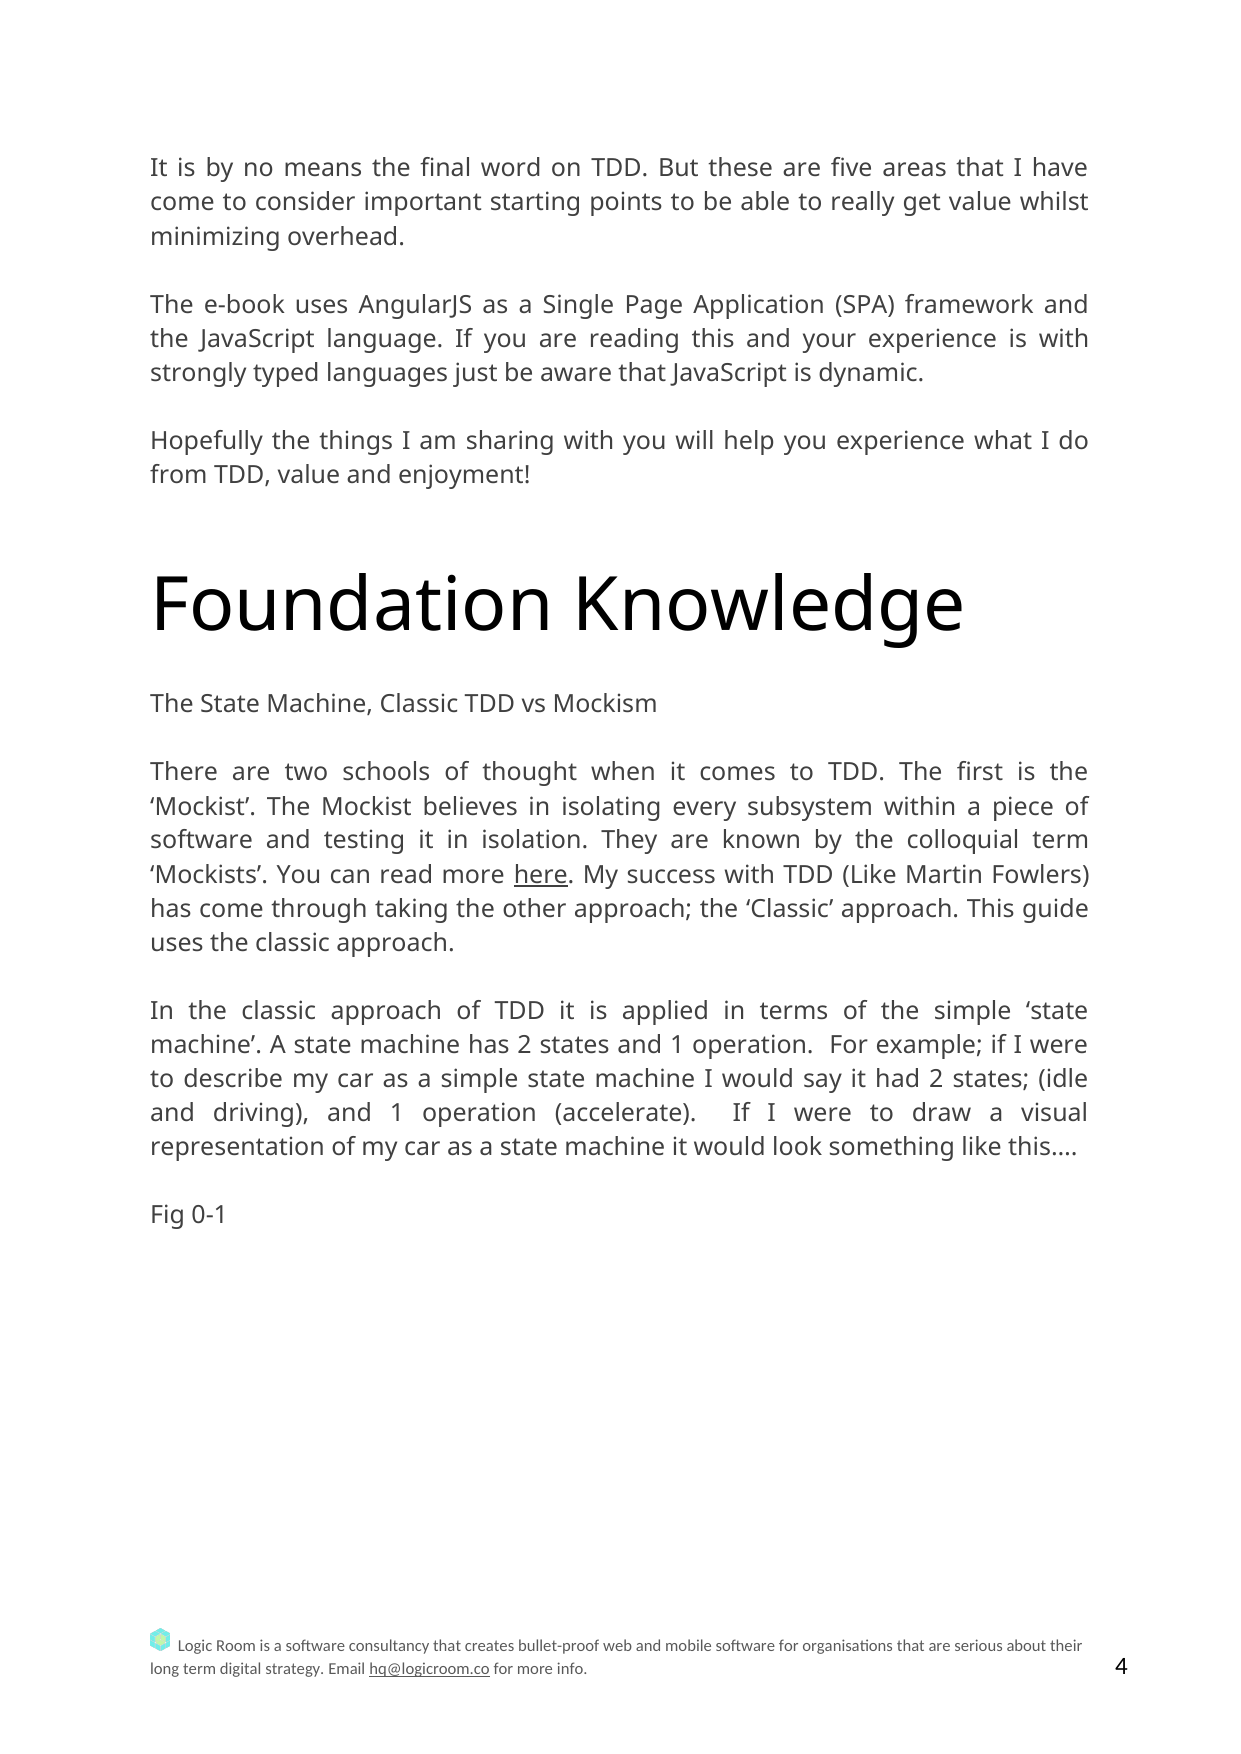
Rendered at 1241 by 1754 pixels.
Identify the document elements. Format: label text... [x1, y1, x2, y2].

text There are two schools of thought when it comes to TDD. The first is the ‘Mockist’. The Mockist believes in isolating every subsystem within a piece of software and testing it in isolation. They are known by the colloquial term ‘Mockists’. You can read more here. My success with TDD (Like Martin Fowlers) has come through taking the other approach; the ‘Classic’ approach. This guide uses the classic approach. [150, 754, 1090, 958]
subtitle Foundation Knowledge [150, 550, 1090, 652]
text The State Machine, Classic TDD vs Mockism [150, 686, 1090, 720]
picture [150, 1628, 170, 1651]
text Fig 0-1 [150, 1197, 1090, 1231]
text Hopefully the things I am sharing with you will help you experience what I do from TDD, value and enjoyment! [150, 422, 1090, 491]
text The e-book uses AngularJS as a Single Page Application (SPA) framework and the JavaScript language. If you are reading this and your experience is with strongly typed languages just be aware that JavaScript is dynamic. [150, 286, 1090, 388]
text It is by no means the final word on TDD. But these are five areas that I have come to consider important starting points to be able to really get value whilst minimizing overhead. [150, 150, 1090, 252]
text In the classic approach of TDD it is applied in terms of the simple ‘state machine’. A state machine has 2 states and 1 operation. For example; if I were to describe my car as a simple state machine I would say it had 2 states; (idle and driving), and 1 operation (accelerate). If I were to draw a visual representation of my car as a state machine it would look something like this…. [150, 992, 1090, 1163]
